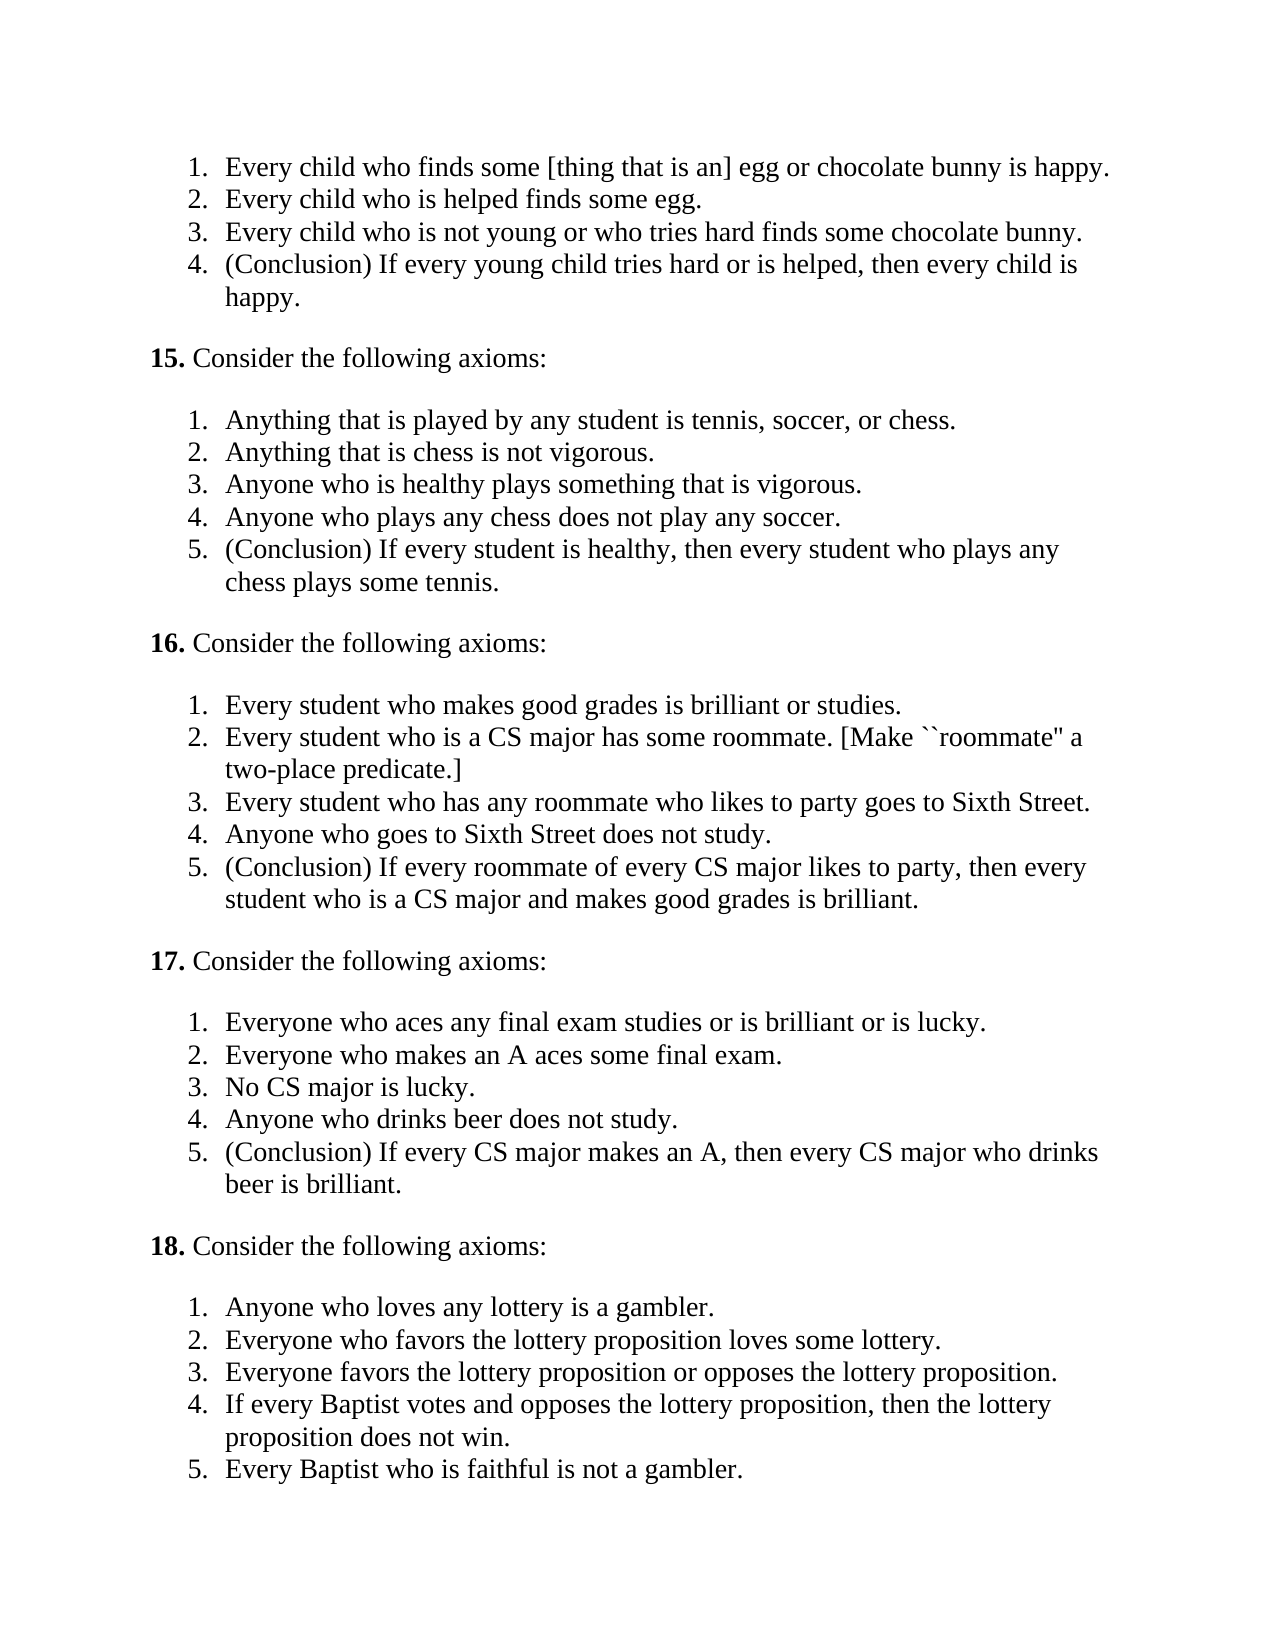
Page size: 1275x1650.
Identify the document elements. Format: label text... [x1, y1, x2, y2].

list No CS major is lucky. [187, 1070, 1125, 1102]
list Every child who is helped finds some egg. [187, 182, 1125, 215]
list Every child who finds some [thing that is an] egg or chocolate bunny is happy. [187, 150, 1125, 182]
list Every student who makes good grades is brilliant or studies. [187, 688, 1125, 720]
list Every child who is not young or who tries hard finds some chocolate bunny. [187, 215, 1125, 247]
list Everyone favors the lottery proposition or opposes the lottery proposition. [187, 1355, 1125, 1388]
list (Conclusion) If every young child tries hard or is helped, then every child is happy. [187, 247, 1125, 312]
text 16. Consider the following axioms: [150, 626, 1125, 659]
list (Conclusion) If every CS major makes an A, then every CS major who drinks beer is brilliant. [187, 1135, 1125, 1200]
list Anyone who drinks beer does not study. [187, 1102, 1125, 1135]
list Everyone who favors the lottery proposition loves some lottery. [187, 1323, 1125, 1355]
list (Conclusion) If every student is healthy, then every student who plays any chess plays some tennis. [187, 532, 1125, 597]
list Anyone who plays any chess does not play any soccer. [187, 500, 1125, 532]
list Anyone who is healthy plays something that is vigorous. [187, 467, 1125, 500]
list Every Baptist who is faithful is not a gambler. [187, 1452, 1125, 1485]
text 17. Consider the following axioms: [150, 944, 1125, 976]
list Anything that is played by any student is tennis, soccer, or chess. [187, 403, 1125, 435]
list Anything that is chess is not vigorous. [187, 435, 1125, 467]
list Anyone who goes to Sixth Street does not study. [187, 817, 1125, 850]
list Anyone who loves any lottery is a gambler. [187, 1290, 1125, 1323]
list Everyone who makes an A aces some final exam. [187, 1038, 1125, 1070]
list Everyone who aces any final exam studies or is brilliant or is lucky. [187, 1005, 1125, 1038]
list (Conclusion) If every roommate of every CS major likes to party, then every student who is a CS major and makes good grades is brilliant. [187, 850, 1125, 914]
text 18. Consider the following axioms: [150, 1229, 1125, 1261]
list Every student who has any roommate who likes to party goes to Sixth Street. [187, 785, 1125, 817]
list If every Baptist votes and opposes the lottery proposition, then the lottery proposition does not win. [187, 1388, 1125, 1452]
list Every student who is a CS major has some roommate. [Make ``roommate'' a two-place predicate.] [187, 720, 1125, 785]
text 15. Consider the following axioms: [150, 341, 1125, 373]
